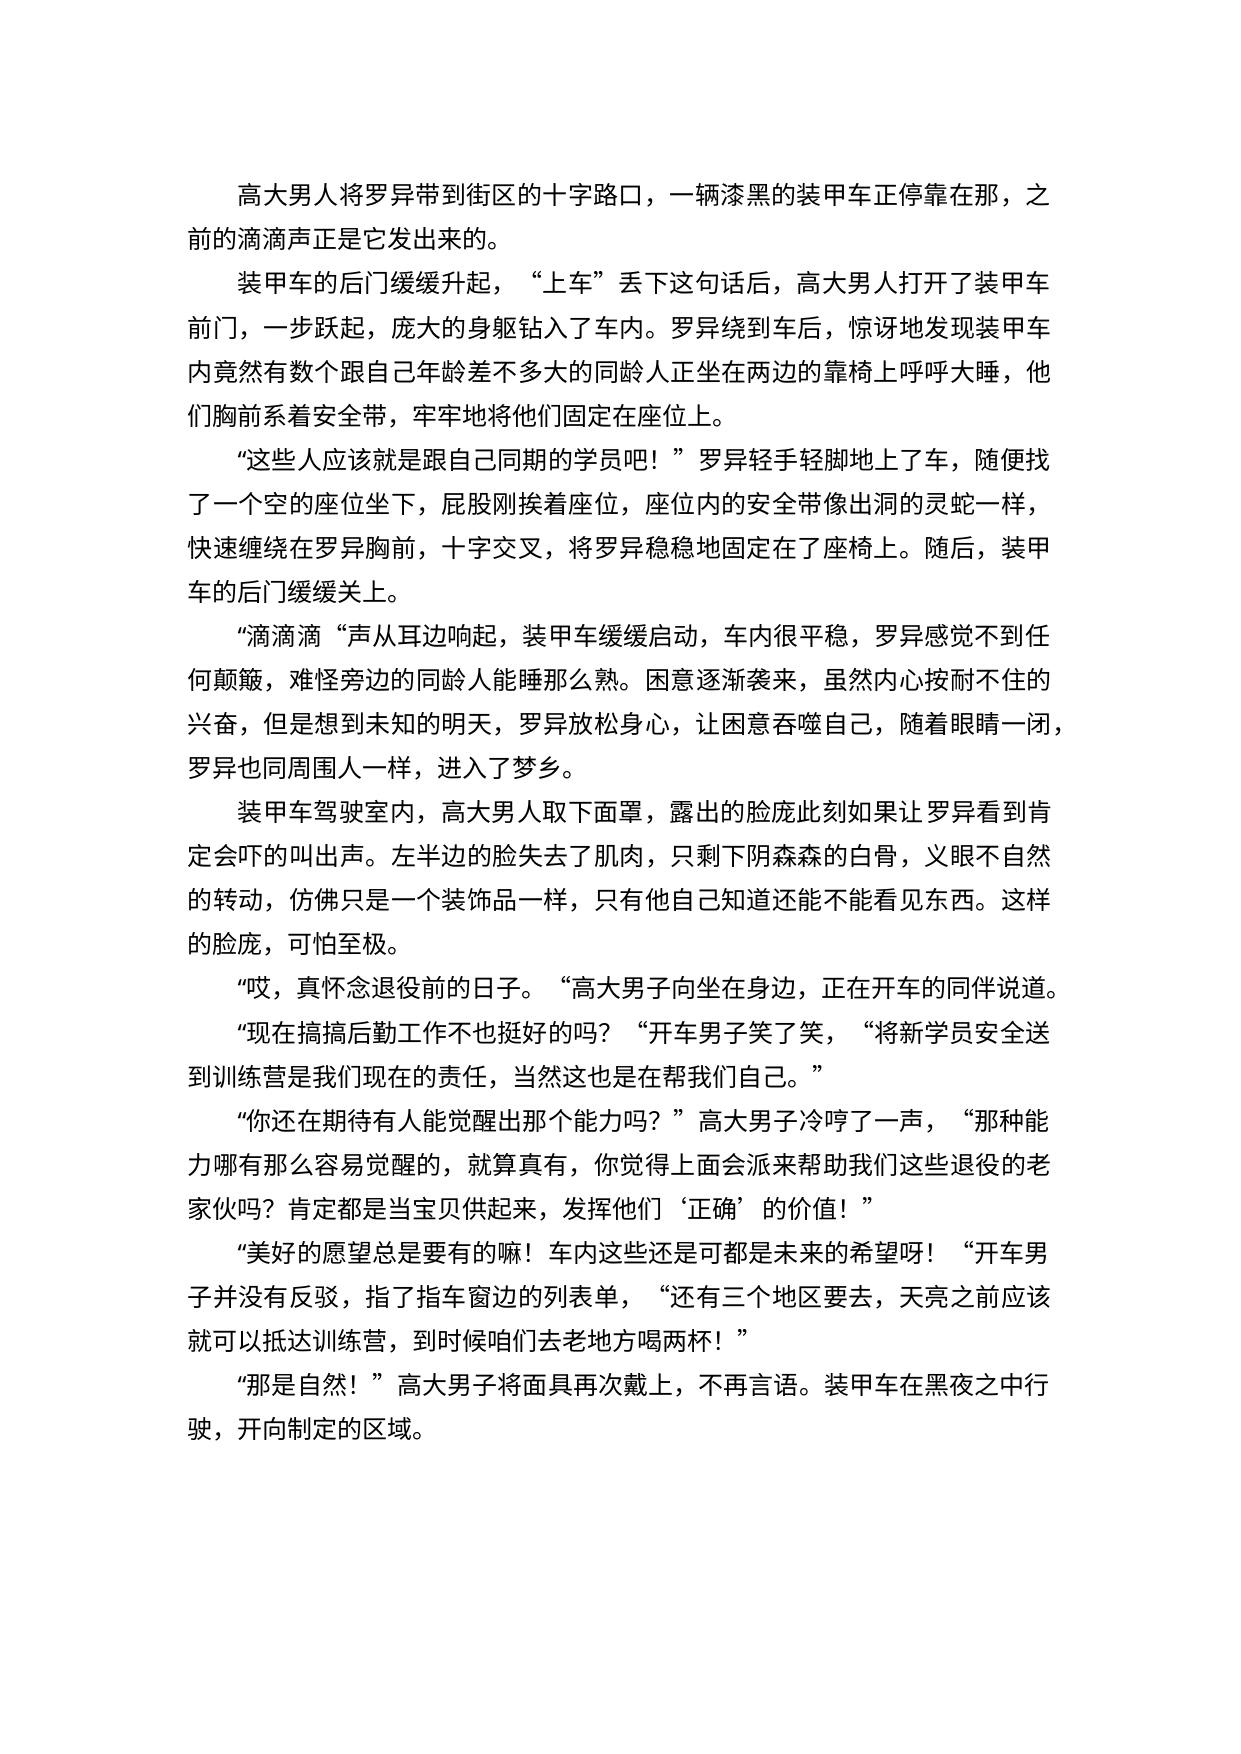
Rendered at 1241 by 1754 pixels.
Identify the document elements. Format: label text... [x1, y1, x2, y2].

text “滴滴滴“声从耳边响起，装甲车缓缓启动，车内很平稳，罗异感觉不到任何颠簸，难怪旁边的同龄人能睡那么熟。困意逐渐袭来，虽然内心按耐不住的兴奋，但是想到未知的明天，罗异放松身心，让困意吞噬自己，随着眼睛一闭，罗异也同周围人一样，进入了梦乡。 [187, 613, 1053, 789]
text 装甲车驾驶室内，高大男人取下面罩，露出的脸庞此刻如果让罗异看到肯定会吓的叫出声。左半边的脸失去了肌肉，只剩下阴森森的白骨，义眼不自然的转动，仿佛只是一个装饰品一样，只有他自己知道还能不能看见东西。这样的脸庞，可怕至极。 [187, 789, 1053, 965]
text “哎，真怀念退役前的日子。“高大男子向坐在身边，正在开车的同伴说道。 [187, 965, 1053, 1009]
text “现在搞搞后勤工作不也挺好的吗？“开车男子笑了笑，“将新学员安全送到训练营是我们现在的责任，当然这也是在帮我们自己。” [187, 1009, 1053, 1097]
text “你还在期待有人能觉醒出那个能力吗？”高大男子冷哼了一声，“那种能力哪有那么容易觉醒的，就算真有，你觉得上面会派来帮助我们这些退役的老家伙吗？肯定都是当宝贝供起来，发挥他们‘正确’的价值！” [187, 1097, 1053, 1229]
text “那是自然！”高大男子将面具再次戴上，不再言语。装甲车在黑夜之中行驶，开向制定的区域。 [187, 1362, 1053, 1450]
text 装甲车的后门缓缓升起，“上车”丢下这句话后，高大男人打开了装甲车前门，一步跃起，庞大的身躯钻入了车内。罗异绕到车后，惊讶地发现装甲车内竟然有数个跟自己年龄差不多大的同龄人正坐在两边的靠椅上呼呼大睡，他们胸前系着安全带，牢牢地将他们固定在座位上。 [187, 260, 1053, 436]
text 高大男人将罗异带到街区的十字路口，一辆漆黑的装甲车正停靠在那，之前的滴滴声正是它发出来的。 [187, 172, 1053, 260]
text “这些人应该就是跟自己同期的学员吧！”罗异轻手轻脚地上了车，随便找了一个空的座位坐下，屁股刚挨着座位，座位内的安全带像出洞的灵蛇一样，快速缠绕在罗异胸前，十字交叉，将罗异稳稳地固定在了座椅上。随后，装甲车的后门缓缓关上。 [187, 436, 1053, 613]
text “美好的愿望总是要有的嘛！车内这些还是可都是未来的希望呀！“开车男子并没有反驳，指了指车窗边的列表单，“还有三个地区要去，天亮之前应该就可以抵达训练营，到时候咱们去老地方喝两杯！” [187, 1229, 1053, 1362]
